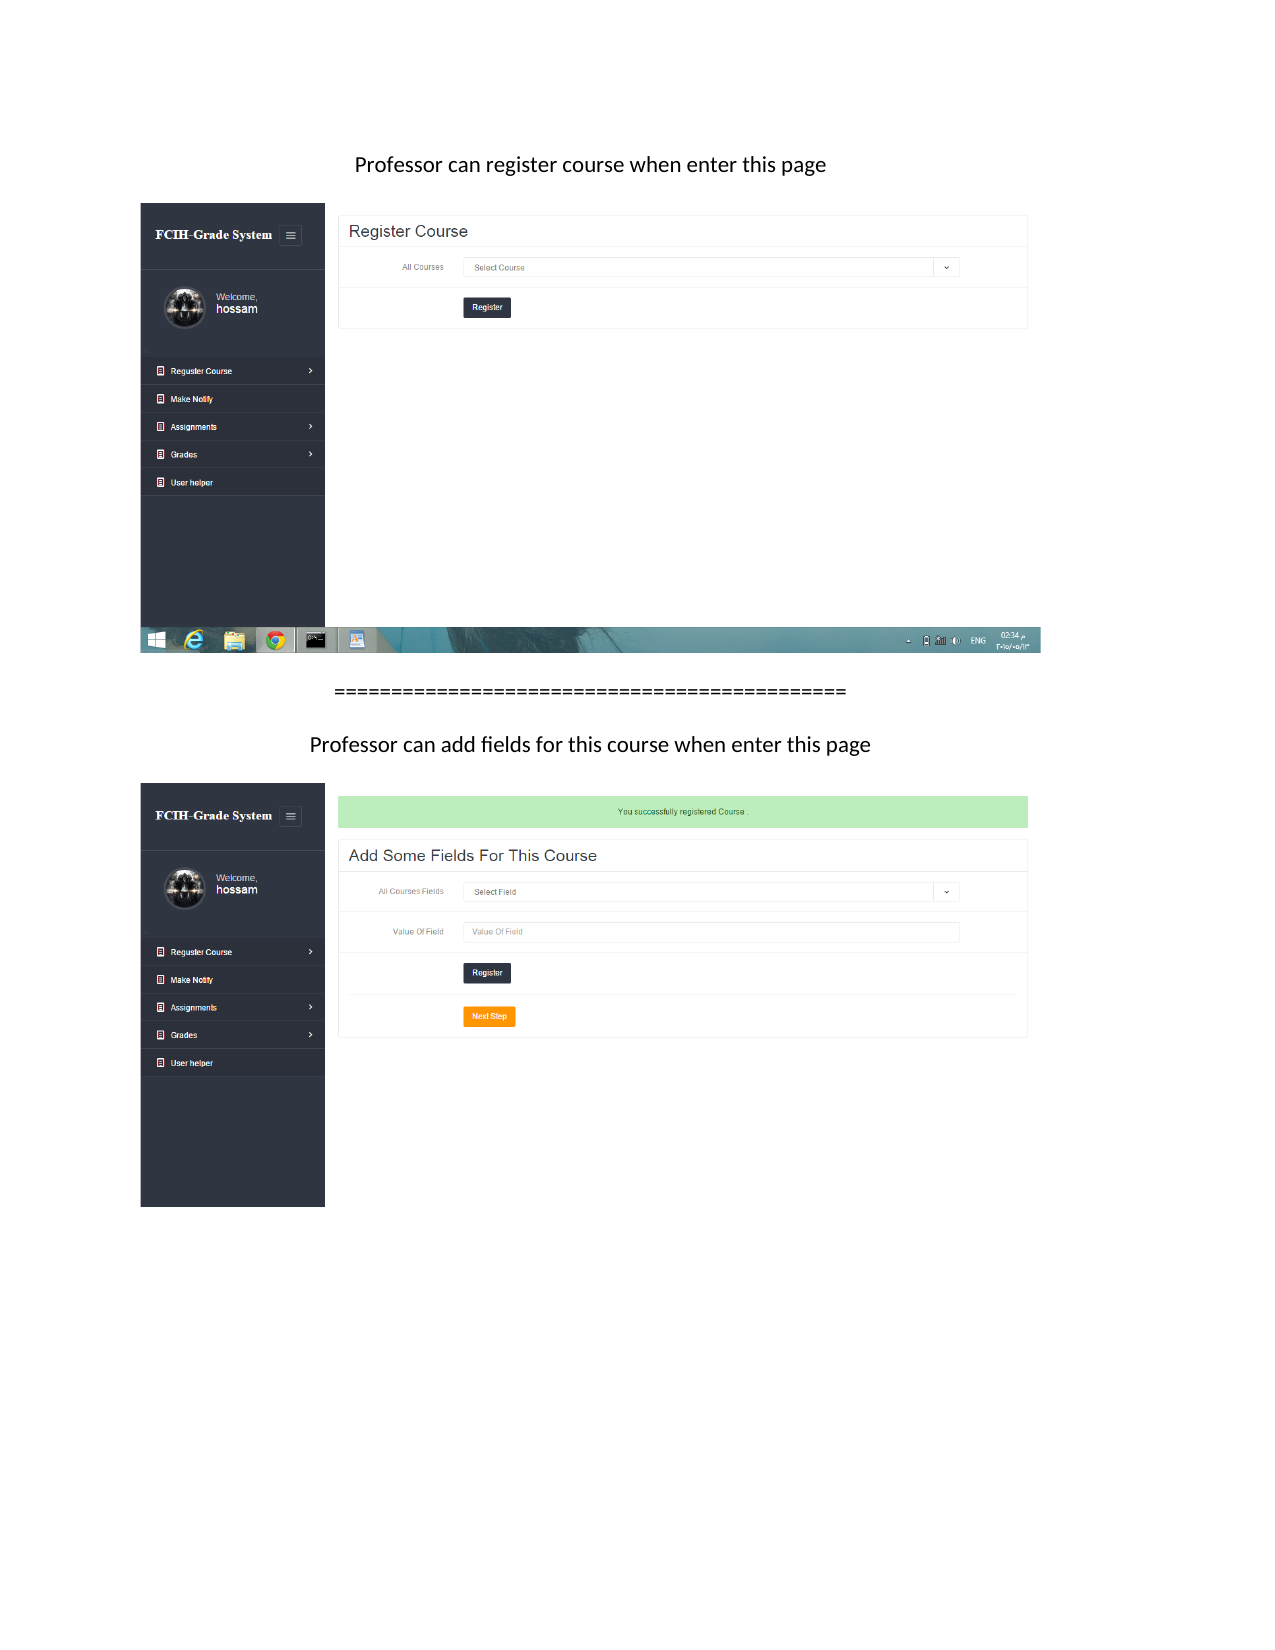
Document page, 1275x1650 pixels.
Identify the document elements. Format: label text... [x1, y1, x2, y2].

text Professor can add fields for this course when enter this page [94, 730, 1087, 758]
picture [140, 783, 1041, 1207]
text Professor can register course when enter this page [94, 150, 1087, 178]
picture [140, 203, 1041, 653]
text ============================================= [94, 677, 1087, 705]
